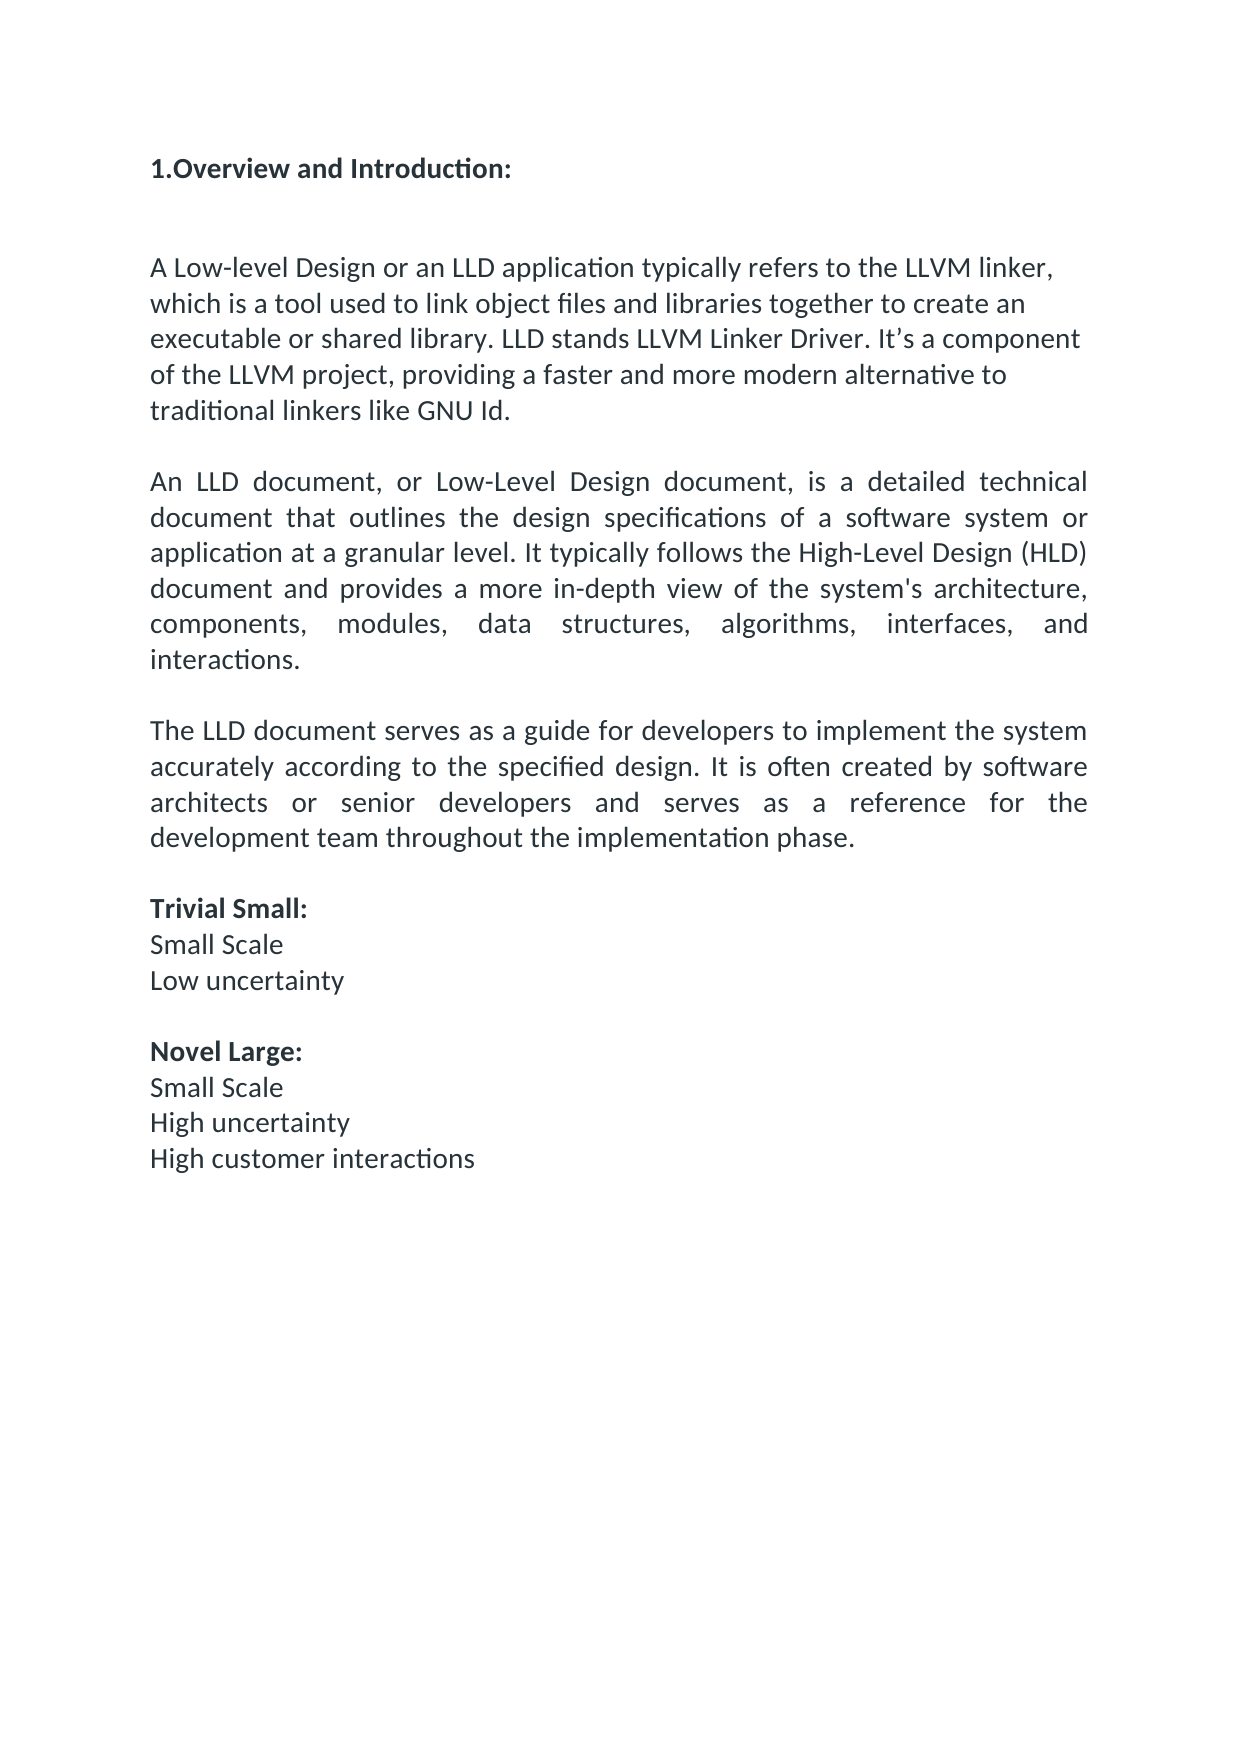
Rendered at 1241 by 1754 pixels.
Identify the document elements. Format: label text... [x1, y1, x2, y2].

text Small Scale [150, 1069, 1090, 1104]
text High customer interactions [150, 1140, 1090, 1176]
text An LLD document, or Low-Level Design document, is a detailed technical document that outlines the design specifications of a software system or application at a granular level. It typically follows the High-Level Design (HLD) document and provides a more in-depth view of the system's architecture, components, modules, data structures, algorithms, interfaces, and interactions. [150, 463, 1090, 677]
text A Low-level Design or an LLD application typically refers to the LLVM linker, which is a tool used to link object files and libraries together to create an executable or shared library. LLD stands LLVM Linker Driver. It’s a component of the LLVM project, providing a faster and more modern alternative to traditional linkers like GNU Id. [150, 249, 1090, 427]
text High uncertainty [150, 1104, 1090, 1140]
text Small Scale [150, 926, 1090, 962]
text 1.Overview and Introduction: [150, 150, 1090, 186]
text Novel Large: [150, 1033, 1090, 1069]
text The LLD document serves as a guide for developers to implement the system accurately according to the specified design. It is often created by software architects or senior developers and serves as a reference for the development team throughout the implementation phase. [150, 712, 1090, 855]
text Trivial Small: [150, 891, 1090, 926]
text Low uncertainty [150, 962, 1090, 997]
